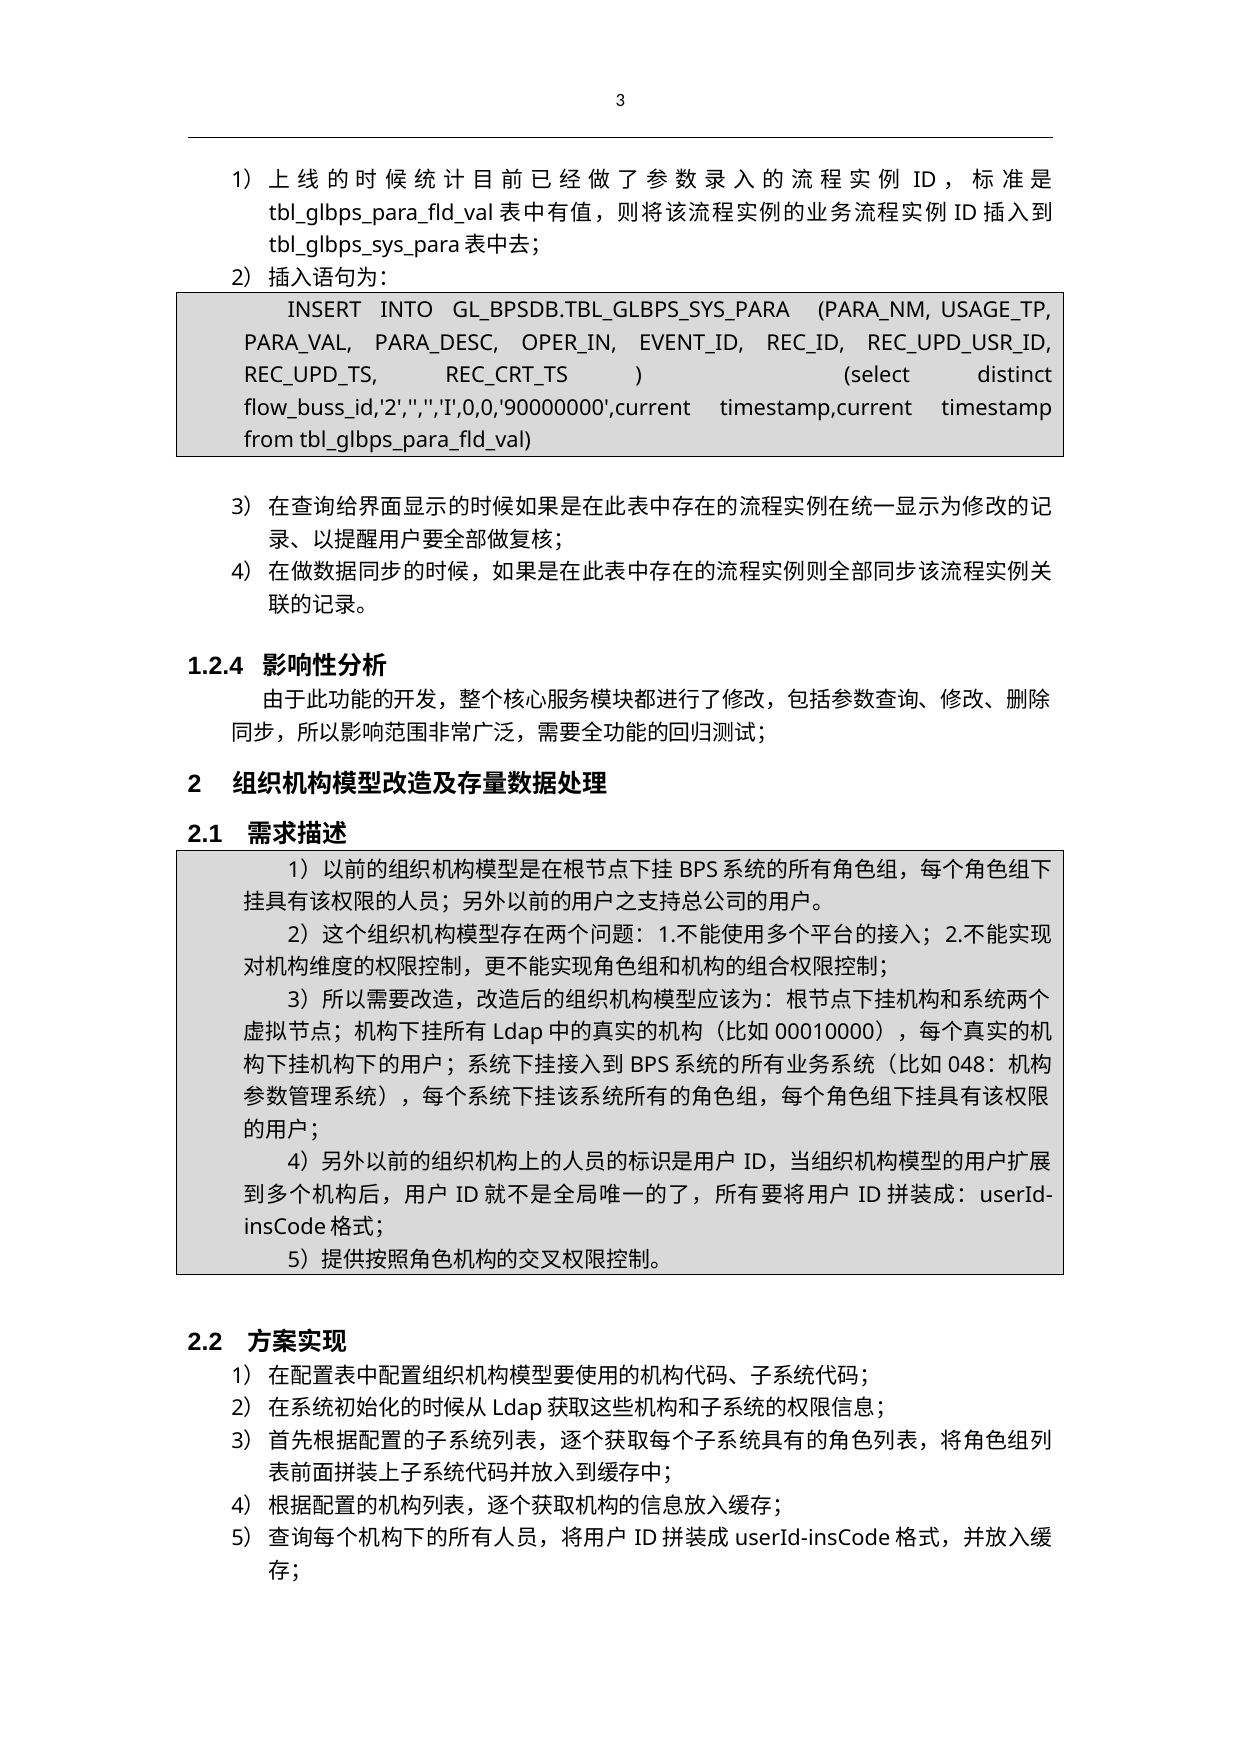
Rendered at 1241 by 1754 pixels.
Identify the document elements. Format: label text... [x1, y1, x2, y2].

list 在查询给界面显示的时候如果是在此表中存在的流程实例在统一显示为修改的记录、以提醒用户要全部做复核； [231, 489, 1053, 554]
subtitle 方案实现 [187, 1320, 1053, 1357]
list 插入语句为： [231, 259, 1053, 292]
subtitle 组织机构模型改造及存量数据处理 [187, 763, 1053, 800]
list 根据配置的机构列表，逐个获取机构的信息放入缓存； [231, 1487, 1053, 1520]
list 在系统初始化的时候从Ldap获取这些机构和子系统的权限信息； [231, 1390, 1053, 1422]
list 查询每个机构下的所有人员，将用户ID拼装成userId-insCode格式，并放入缓存； [231, 1520, 1053, 1585]
table_header INSERT INTO GL_BPSDB.TBL_GLBPS_SYS_PARA (PARA_NM, USAGE_TP, PARA_VAL, PARA_DESC, OPER_IN, EVENT_ID, REC_ID, REC_UPD_USR_ID, REC_UPD_TS, REC_CRT_TS ) (select distinct flow_buss_id,'2','','','I',0,0,'90000000',current timestamp,current timestamp from tbl_glbps_para_fld_val) [177, 293, 1063, 456]
list 在配置表中配置组织机构模型要使用的机构代码、子系统代码； [231, 1357, 1053, 1390]
table_header 1）以前的组织机构模型是在根节点下挂BPS系统的所有角色组，每个角色组下挂具有该权限的人员；另外以前的用户之支持总公司的用户。 2）这个组织机构模型存在两个问题：1.不能使用多个平台的接入；2.不能实现对机构维度的权限控制，更不能实现角色组和机构的组合权限控制； 3）所以需要改造，改造后的组织机构模型应该为：根节点下挂机构和系统两个虚拟节点；机构下挂所有Ldap中的真实的机构（比如00010000），每个真实的机构下挂机构下的用户；系统下挂接入到BPS系统的所有业务系统（比如048：机构参数管理系统），每个系统下挂该系统所有的角色组，每个角色组下挂具有该权限的用户； 4）另外以前的组织机构上的人员的标识是用户ID，当组织机构模型的用户扩展到多个机构后，用户ID就不是全局唯一的了，所有要将用户ID拼装成：userId-insCode格式； 5）提供按照角色机构的交叉权限控制。 [177, 851, 1063, 1274]
list 上线的时候统计目前已经做了参数录入的流程实例ID，标准是tbl_glbps_para_fld_val表中有值，则将该流程实例的业务流程实例ID插入到tbl_glbps_sys_para表中去； [231, 162, 1053, 259]
text 由于此功能的开发，整个核心服务模块都进行了修改，包括参数查询、修改、删除、同步，所以影响范围非常广泛，需要全功能的回归测试； [231, 682, 1053, 747]
subtitle 影响性分析 [187, 644, 1053, 682]
list 首先根据配置的子系统列表，逐个获取每个子系统具有的角色列表，将角色组列表前面拼装上子系统代码并放入到缓存中； [231, 1422, 1053, 1487]
list 在做数据同步的时候，如果是在此表中存在的流程实例则全部同步该流程实例关联的记录。 [231, 554, 1053, 619]
subtitle 需求描述 [187, 813, 1053, 850]
